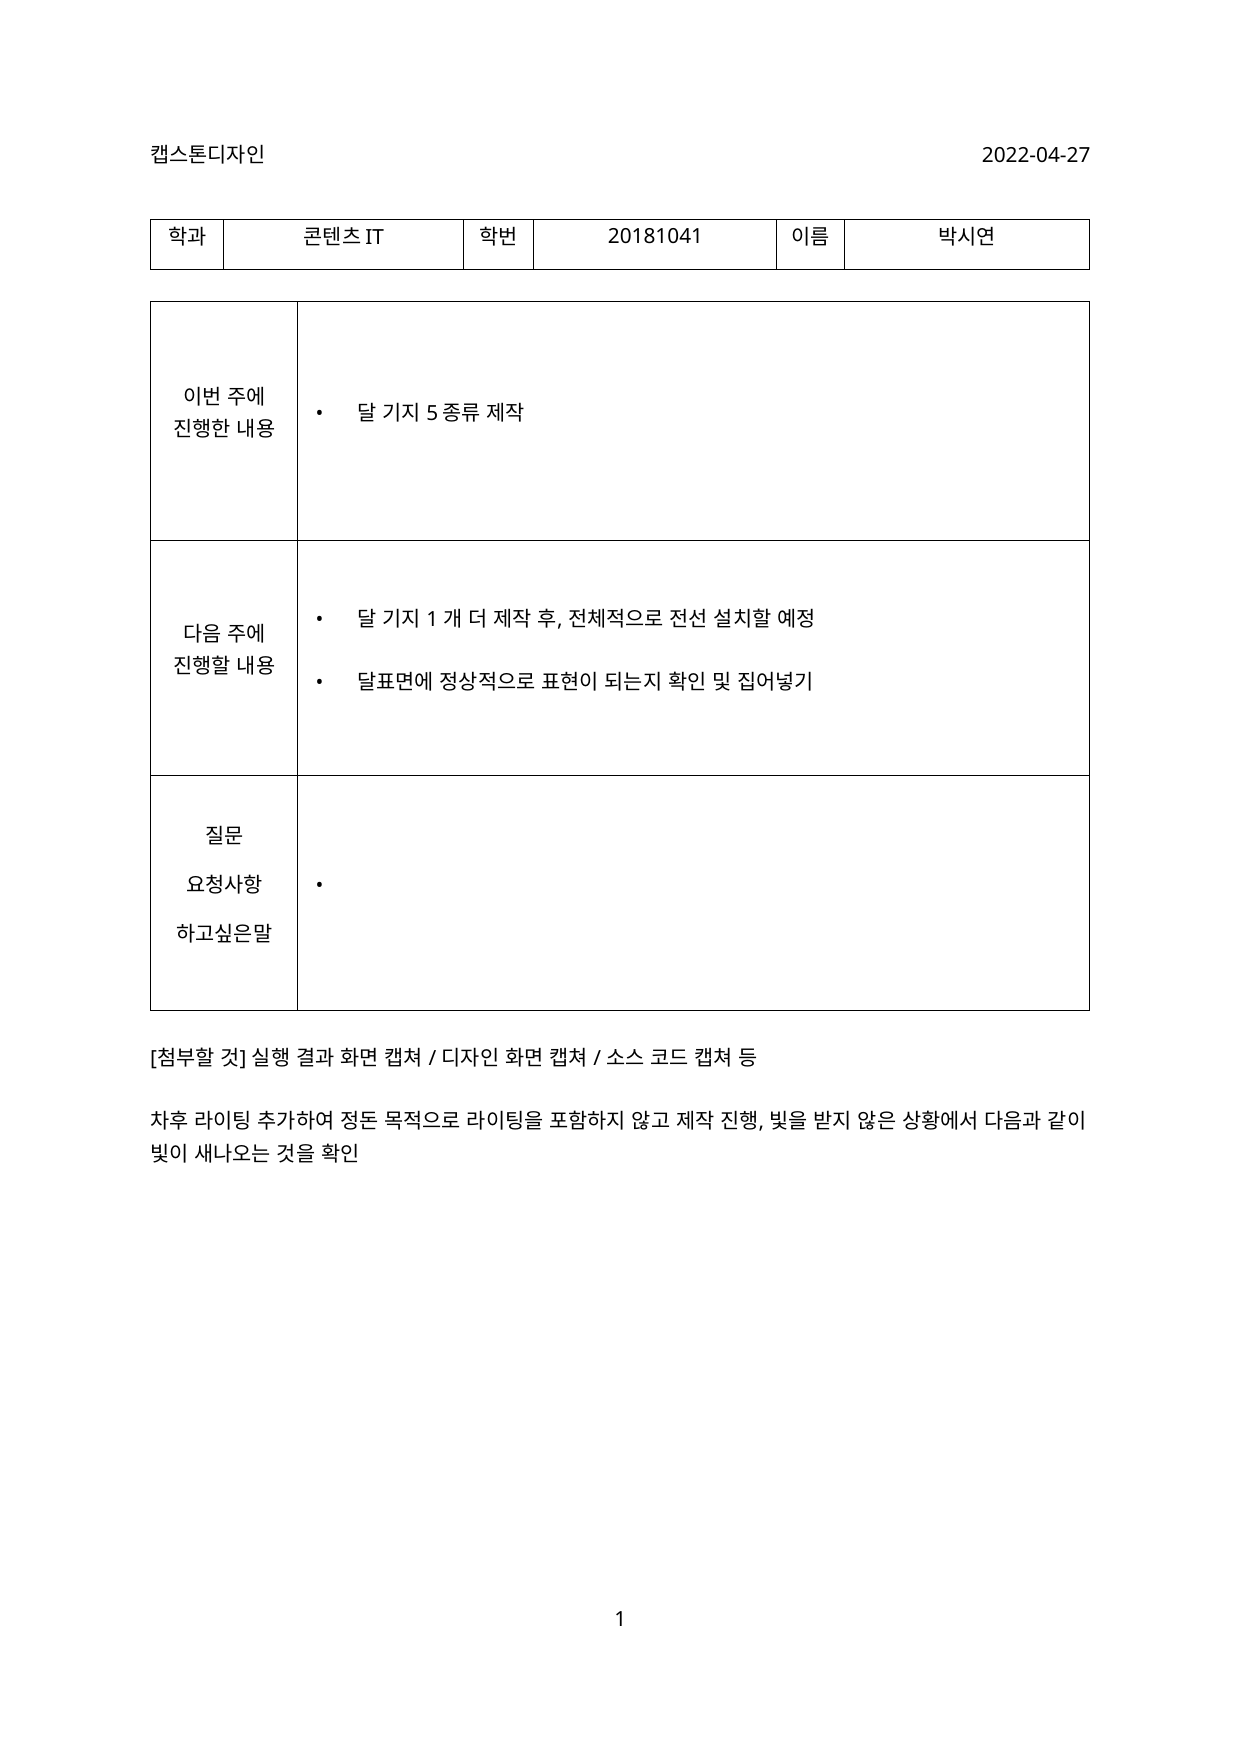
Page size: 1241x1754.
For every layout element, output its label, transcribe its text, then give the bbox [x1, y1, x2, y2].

table_header 이름 [777, 220, 844, 269]
table_header 학번 [464, 220, 533, 269]
table_header 20181041 [534, 220, 776, 269]
table_cell 다음 주에 진행할 내용 [151, 541, 297, 774]
table_header 이번 주에 진행한 내용 [151, 302, 297, 539]
table_header 학과 [151, 220, 223, 269]
text [첨부할 것] 실행 결과 화면 캡쳐 / 디자인 화면 캡쳐 / 소스 코드 캡쳐 등 [150, 1041, 1090, 1072]
table_cell [298, 776, 1089, 1009]
text 차후 라이팅 추가하여 정돈 목적으로 라이팅을 포함하지 않고 제작 진행, 빛을 받지 않은 상황에서 다음과 같이 빛이 새나오는 것을 확인 [150, 1104, 1090, 1167]
table_header 콘텐츠IT [224, 220, 463, 269]
table_cell 질문 요청사항 하고싶은말 [151, 776, 297, 1009]
table_header 달 기지 5종류 제작 [298, 302, 1089, 539]
table_header 박시연 [845, 220, 1089, 269]
table_cell 달 기지 1 개 더 제작 후, 전체적으로 전선 설치할 예정 달표면에 정상적으로 표현이 되는지 확인 및 집어넣기 [298, 541, 1089, 774]
